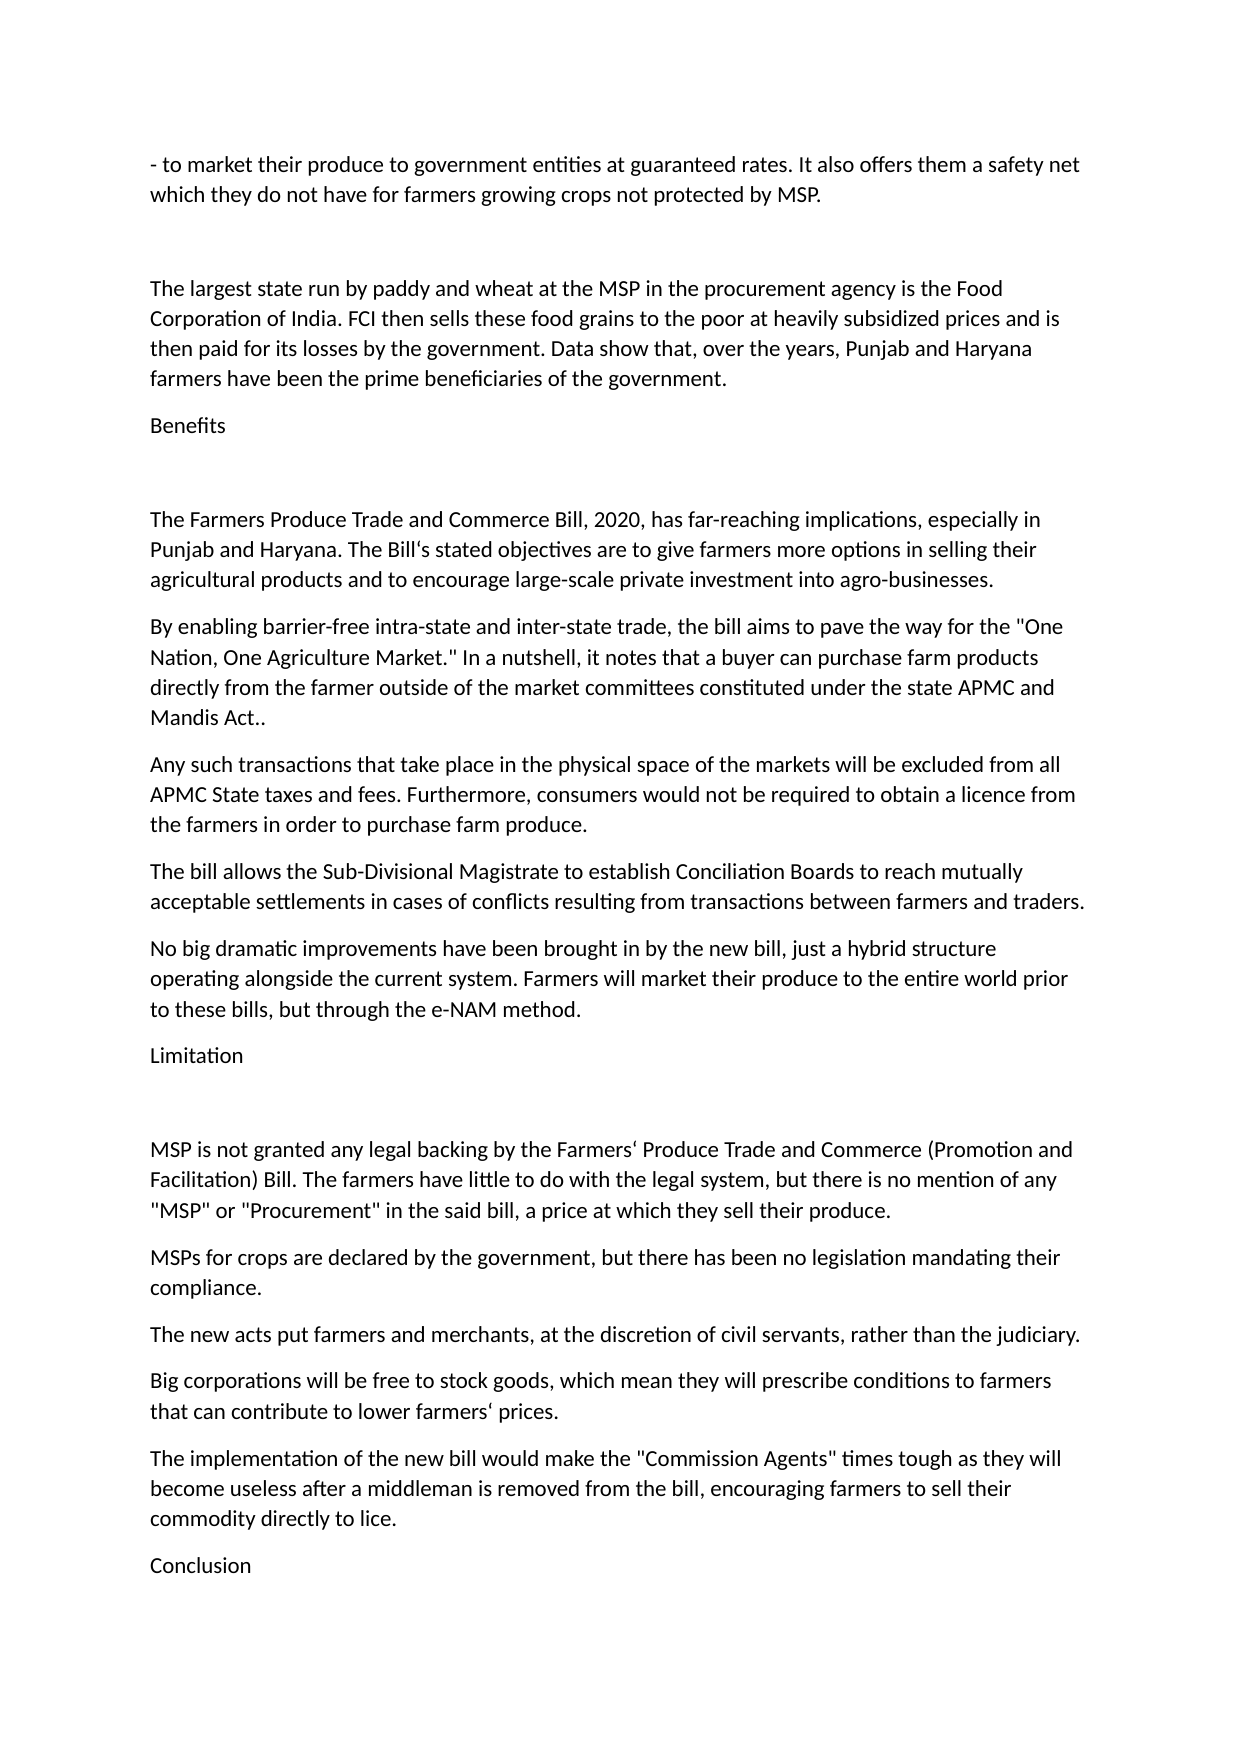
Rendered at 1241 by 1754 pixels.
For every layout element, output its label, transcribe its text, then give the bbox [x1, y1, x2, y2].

text Conclusion [150, 1551, 1090, 1579]
text No big dramatic improvements have been brought in by the new bill, just a hybrid structure operating alongside the current system. Farmers will market their produce to the entire world prior to these bills, but through the e-NAM method. [150, 934, 1090, 1023]
text MSP is not granted any legal backing by the Farmers‘ Produce Trade and Commerce (Promotion and Facilitation) Bill. The farmers have little to do with the legal system, but there is no mention of any "MSP" or "Procurement" in the said bill, a price at which they sell their produce. [150, 1135, 1090, 1224]
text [150, 150, 1090, 208]
text The new acts put farmers and merchants, at the discretion of civil servants, rather than the judiciary. [150, 1320, 1090, 1348]
text Benefits [150, 411, 1090, 439]
text By enabling barrier-free intra-state and inter-state trade, the bill aims to pave the way for the "One Nation, One Agriculture Market." In a nutshell, it notes that a buyer can purchase farm products directly from the farmer outside of the market committees constituted under the state APMC and Mandis Act.. [150, 612, 1090, 731]
text MSPs for crops are declared by the government, but there has been no legislation mandating their compliance. [150, 1243, 1090, 1301]
text The largest state run by paddy and wheat at the MSP in the procurement agency is the Food Corporation of India. FCI then sells these food grains to the poor at heavily subsidized prices and is then paid for its losses by the government. Data show that, over the years, Punjab and Haryana farmers have been the prime beneficiaries of the government. [150, 274, 1090, 393]
text Any such transactions that take place in the physical space of the markets will be excluded from all APMC State taxes and fees. Furthermore, consumers would not be required to obtain a licence from the farmers in order to purchase farm produce. [150, 750, 1090, 838]
text Big corporations will be free to stock goods, which mean they will prescribe conditions to farmers that can contribute to lower farmers‘ prices. [150, 1367, 1090, 1425]
text Limitation [150, 1042, 1090, 1070]
text The Farmers Produce Trade and Commerce Bill, 2020, has far-reaching implications, especially in Punjab and Haryana. The Bill‘s stated objectives are to give farmers more options in selling their agricultural products and to encourage large-scale private investment into agro-businesses. [150, 505, 1090, 594]
text The bill allows the Sub-Divisional Magistrate to establish Conciliation Boards to reach mutually acceptable settlements in cases of conflicts resulting from transactions between farmers and traders. [150, 857, 1090, 916]
text The implementation of the new bill would make the "Commission Agents" times tough as they will become useless after a middleman is removed from the bill, encouraging farmers to sell their commodity directly to lice. [150, 1444, 1090, 1532]
